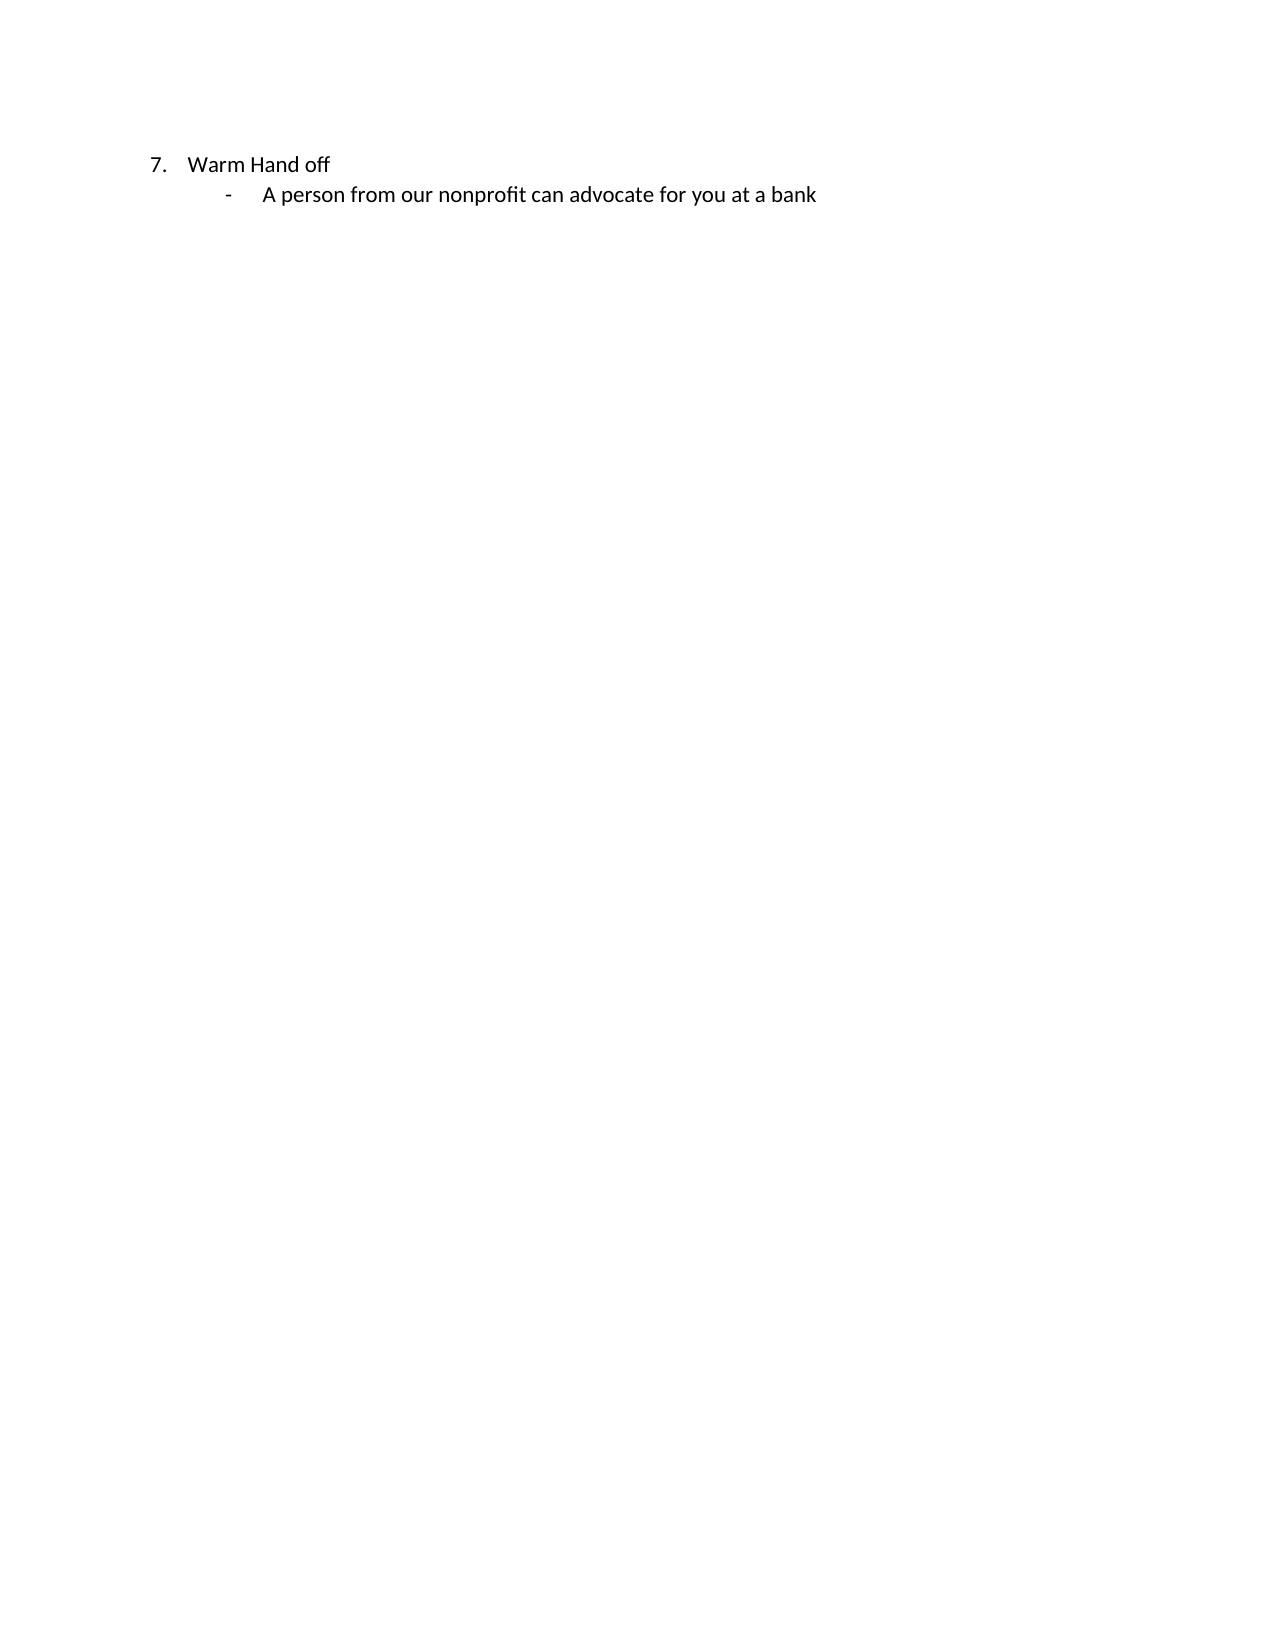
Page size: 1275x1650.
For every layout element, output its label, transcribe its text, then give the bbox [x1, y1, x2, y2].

list Warm Hand off [150, 150, 1125, 178]
list A person from our nonprofit can advocate for you at a bank [225, 180, 1125, 208]
